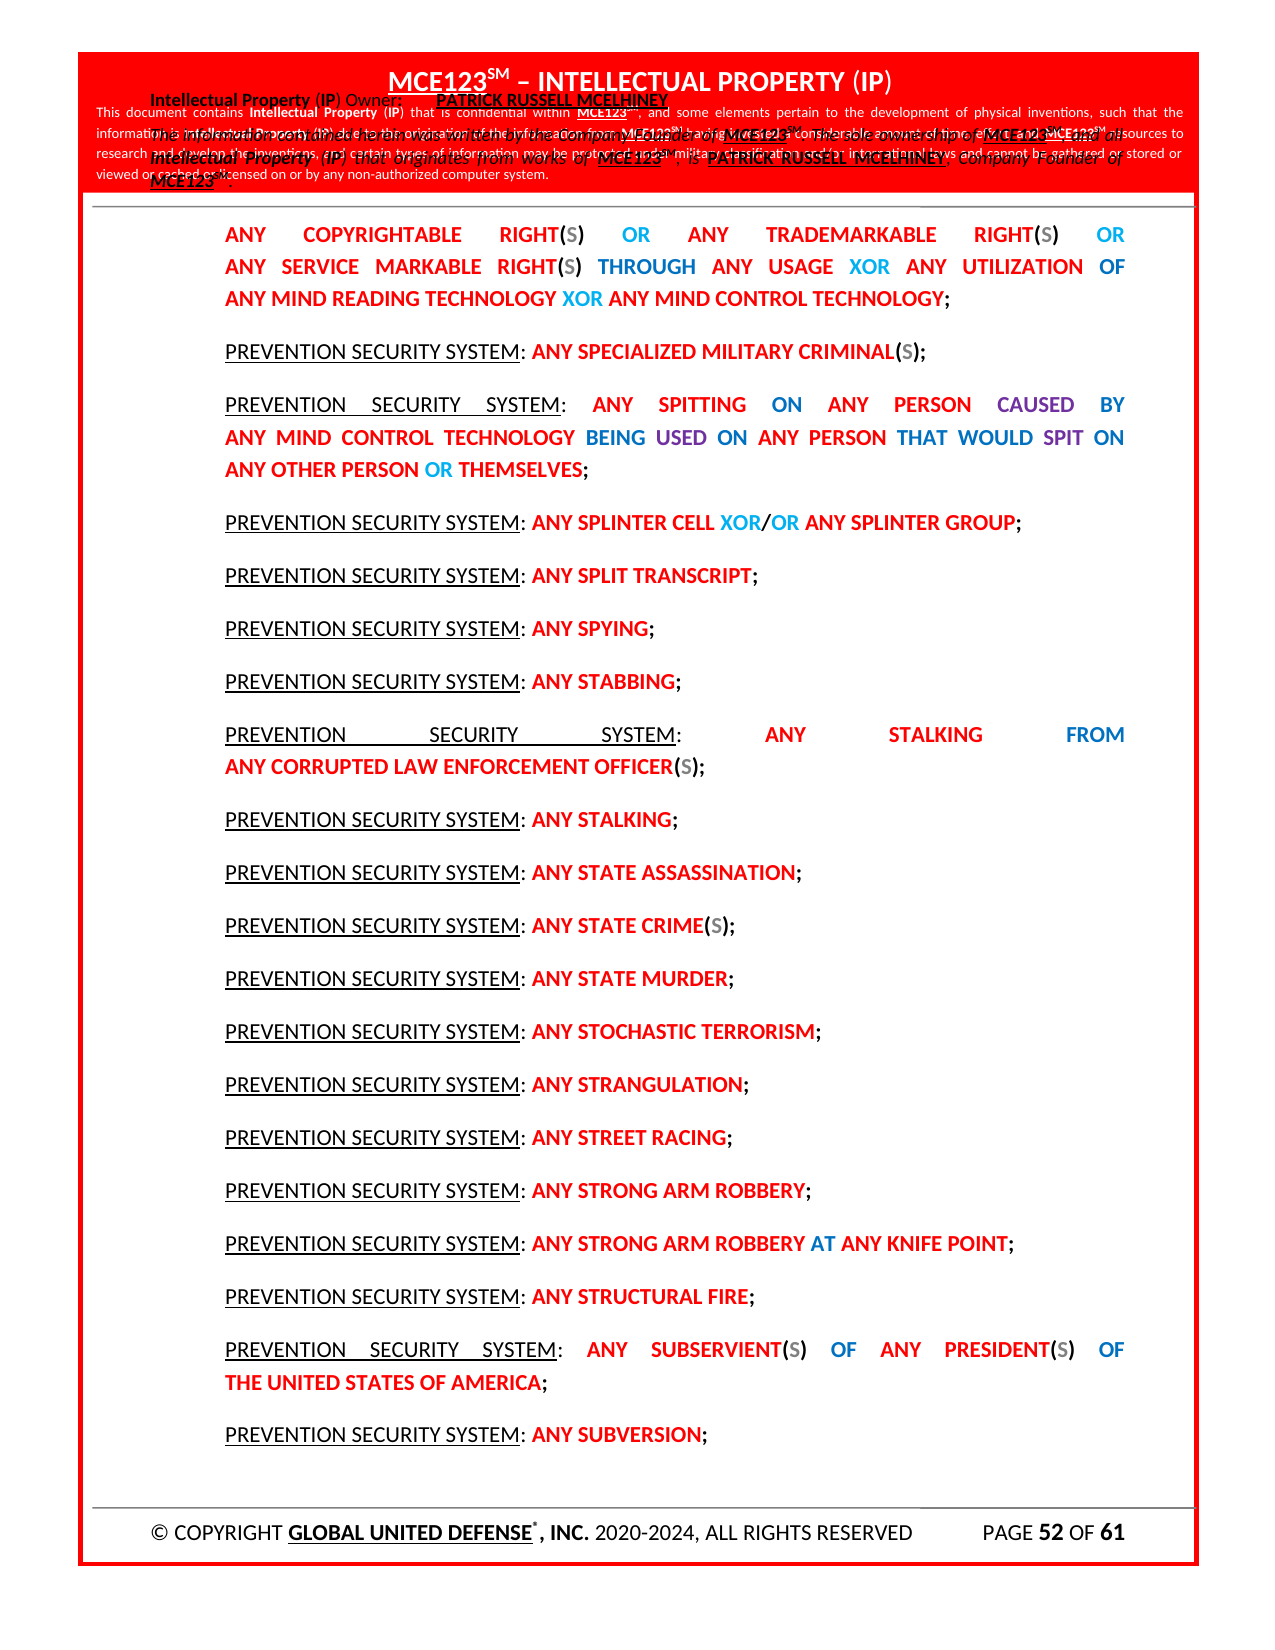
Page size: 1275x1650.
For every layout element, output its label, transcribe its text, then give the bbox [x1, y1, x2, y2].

text PREVENTION SECURITY SYSTEM: ANY SPYING; [225, 614, 1125, 642]
text PREVENTION SECURITY SYSTEM: ANY STATE ASSASSINATION; [225, 858, 1125, 886]
text PREVENTION SECURITY SYSTEM: ANY STRANGULATION; [225, 1070, 1125, 1098]
text PREVENTION SECURITY SYSTEM: ANY STATE MURDER; [225, 964, 1125, 992]
text PREVENTION SECURITY SYSTEM: ANY STOCHASTIC TERRORISM; [225, 1017, 1125, 1045]
text PREVENTION SECURITY SYSTEM: ANY SPITTING ON ANY PERSON CAUSED BY ANY MIND CONTROL TECHNOLOGY BEING USED ON ANY PERSON THAT WOULD SPIT ON ANY OTHER PERSON OR THEMSELVES; [225, 391, 1125, 483]
text PREVENTION SECURITY SYSTEM: ANY SPECIALIZED MILITARY CRIMINAL(S); [225, 337, 1125, 366]
text PREVENTION SECURITY SYSTEM: ANY STALKING FROM ANY CORRUPTED LAW ENFORCEMENT OFFICER(S); [225, 720, 1125, 780]
text PREVENTION SECURITY SYSTEM: ANY STREET RACING; [225, 1123, 1125, 1151]
text PREVENTION SECURITY SYSTEM: ANY SUBVERSION; [225, 1421, 1125, 1449]
text PREVENTION SECURITY SYSTEM: ANY STABBING; [225, 667, 1125, 695]
text PREVENTION SECURITY SYSTEM: ANY STALKING; [225, 805, 1125, 833]
text PREVENTION SECURITY SYSTEM: ANY STRUCTURAL FIRE; [225, 1282, 1125, 1310]
text PREVENTION SECURITY SYSTEM: ANY STATE CRIME(S); [225, 911, 1125, 939]
text PREVENTION SECURITY SYSTEM: ANY SPLIT TRANSCRIPT; [225, 561, 1125, 589]
text PREVENTION SECURITY SYSTEM: ANY SUBSERVIENT(S) OF ANY PRESIDENT(S) OF THE UNITED STATES OF AMERICA; [225, 1335, 1125, 1396]
text PREVENTION SECURITY SYSTEM: ANY STRONG ARM ROBBERY AT ANY KNIFE POINT; [225, 1229, 1125, 1257]
text PREVENTION SECURITY SYSTEM: ANY SPLINTER CELL XOR/OR ANY SPLINTER GROUP; [225, 508, 1125, 536]
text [225, 220, 1125, 312]
text PREVENTION SECURITY SYSTEM: ANY STRONG ARM ROBBERY; [225, 1176, 1125, 1204]
